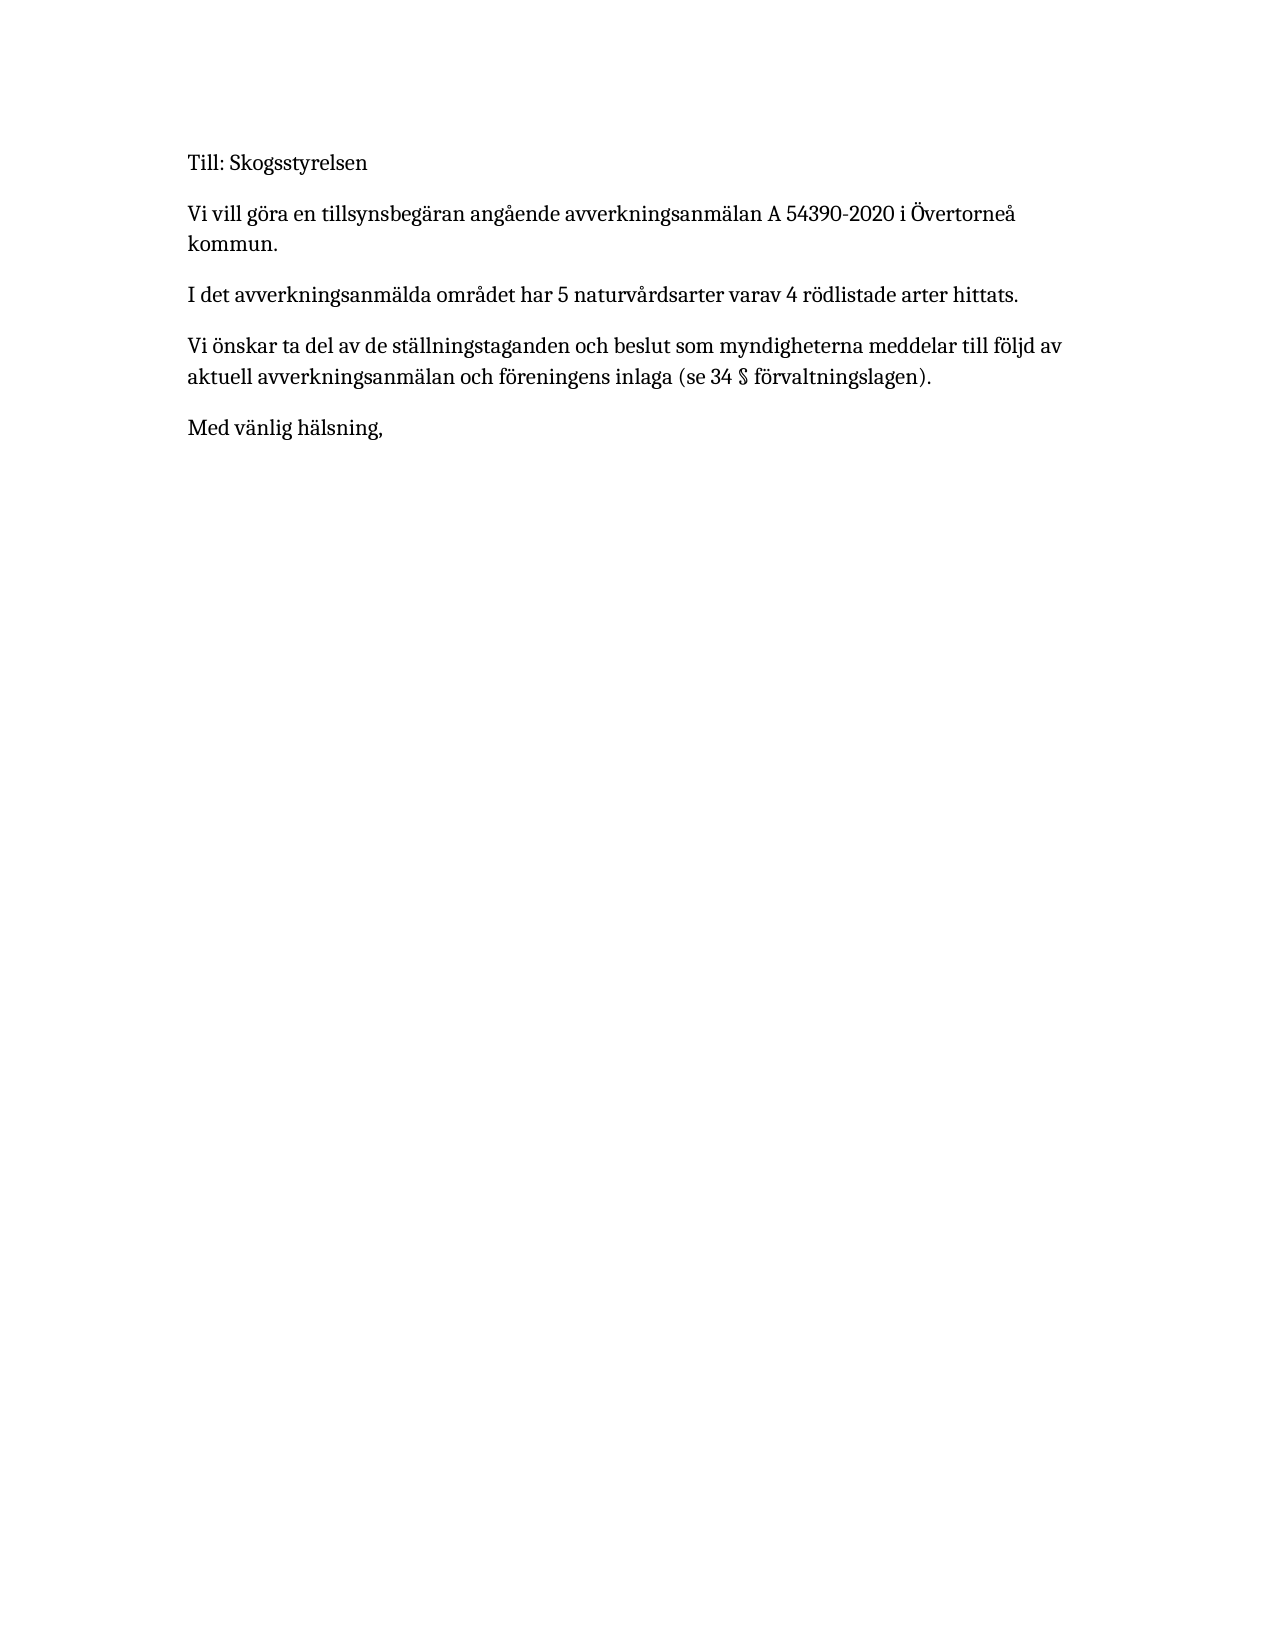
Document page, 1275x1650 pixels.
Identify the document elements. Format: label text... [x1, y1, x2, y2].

text Till: Skogsstyrelsen [187, 150, 1087, 176]
text I det avverkningsanmälda området har 5 naturvårdsarter varav 4 rödlistade arter hittats. [187, 282, 1087, 309]
text Vi vill göra en tillsynsbegäran angående avverkningsanmälan A 54390-2020 i Övertorneå kommun. [187, 201, 1087, 258]
text Med vänlig hälsning, [187, 414, 1087, 471]
text Vi önskar ta del av de ställningstaganden och beslut som myndigheterna meddelar till följd av aktuell avverkningsanmälan och föreningens inlaga (se 34 § förvaltningslagen). [187, 333, 1087, 390]
